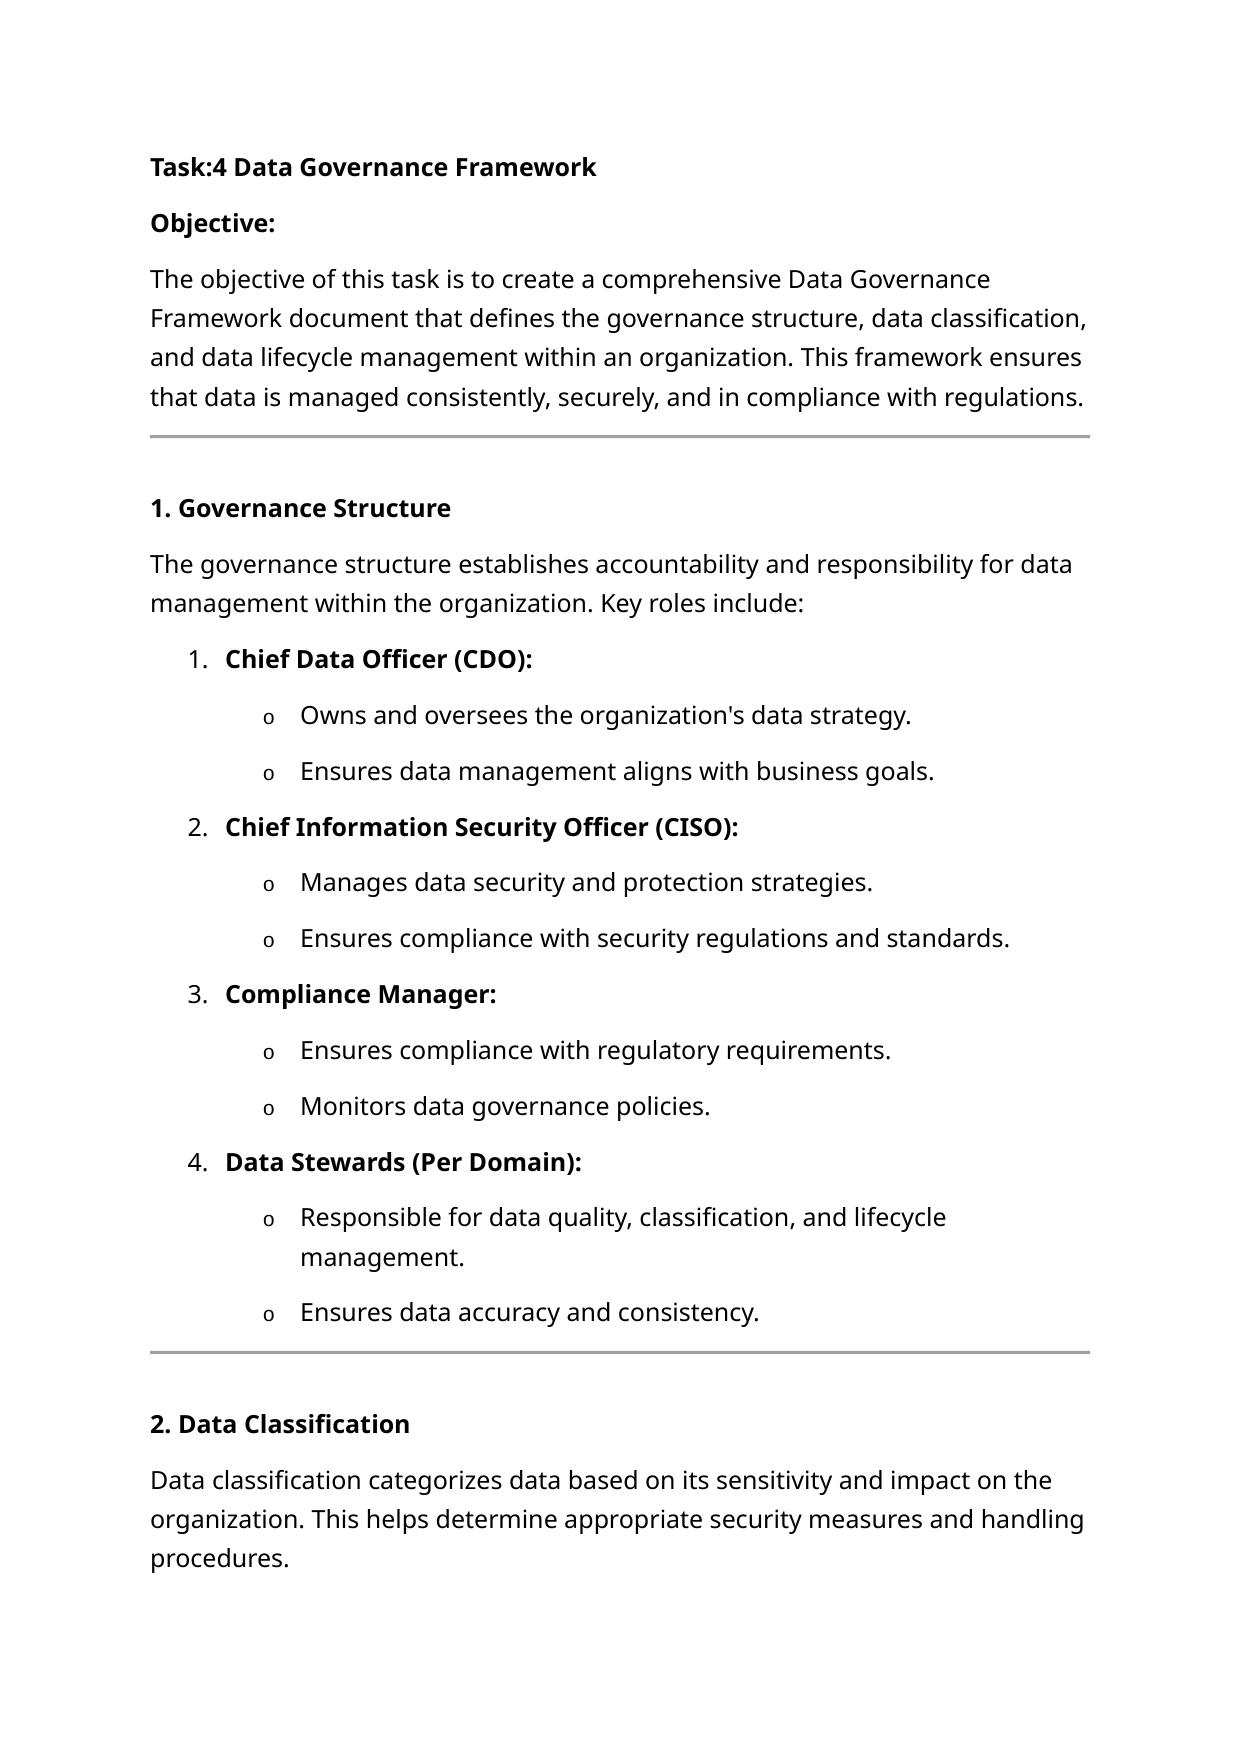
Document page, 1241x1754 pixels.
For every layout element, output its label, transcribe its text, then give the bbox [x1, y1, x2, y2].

list Ensures data management aligns with business goals. [262, 753, 1090, 787]
list Compliance Manager: [187, 977, 1090, 1011]
text Data classification categorizes data based on its sensitivity and impact on the organization. This helps determine appropriate security measures and handling procedures. [150, 1462, 1090, 1575]
list Chief Data Officer (CDO): [187, 642, 1090, 676]
text Objective: [150, 206, 1090, 240]
list Chief Information Security Officer (CISO): [187, 809, 1090, 843]
text 2. Data Classification [150, 1407, 1090, 1441]
text Task:4 Data Governance Framework [150, 150, 1090, 184]
list Data Stewards (Per Domain): [187, 1144, 1090, 1178]
list Ensures compliance with regulatory requirements. [262, 1032, 1090, 1067]
text 1. Governance Structure [150, 491, 1090, 525]
list Ensures data accuracy and consistency. [262, 1295, 1090, 1329]
list Responsible for data quality, classification, and lifecycle management. [262, 1200, 1090, 1273]
text The objective of this task is to create a comprehensive Data Governance Framework document that defines the governance structure, data classification, and data lifecycle management within an organization. This framework ensures that data is managed consistently, securely, and in compliance with regulations. [150, 262, 1090, 413]
text The governance structure establishes accountability and responsibility for data management within the organization. Key roles include: [150, 547, 1090, 620]
list Owns and oversees the organization's data strategy. [262, 697, 1090, 732]
list Ensures compliance with security regulations and standards. [262, 921, 1090, 955]
list Manages data security and protection strategies. [262, 865, 1090, 899]
list Monitors data governance policies. [262, 1088, 1090, 1122]
